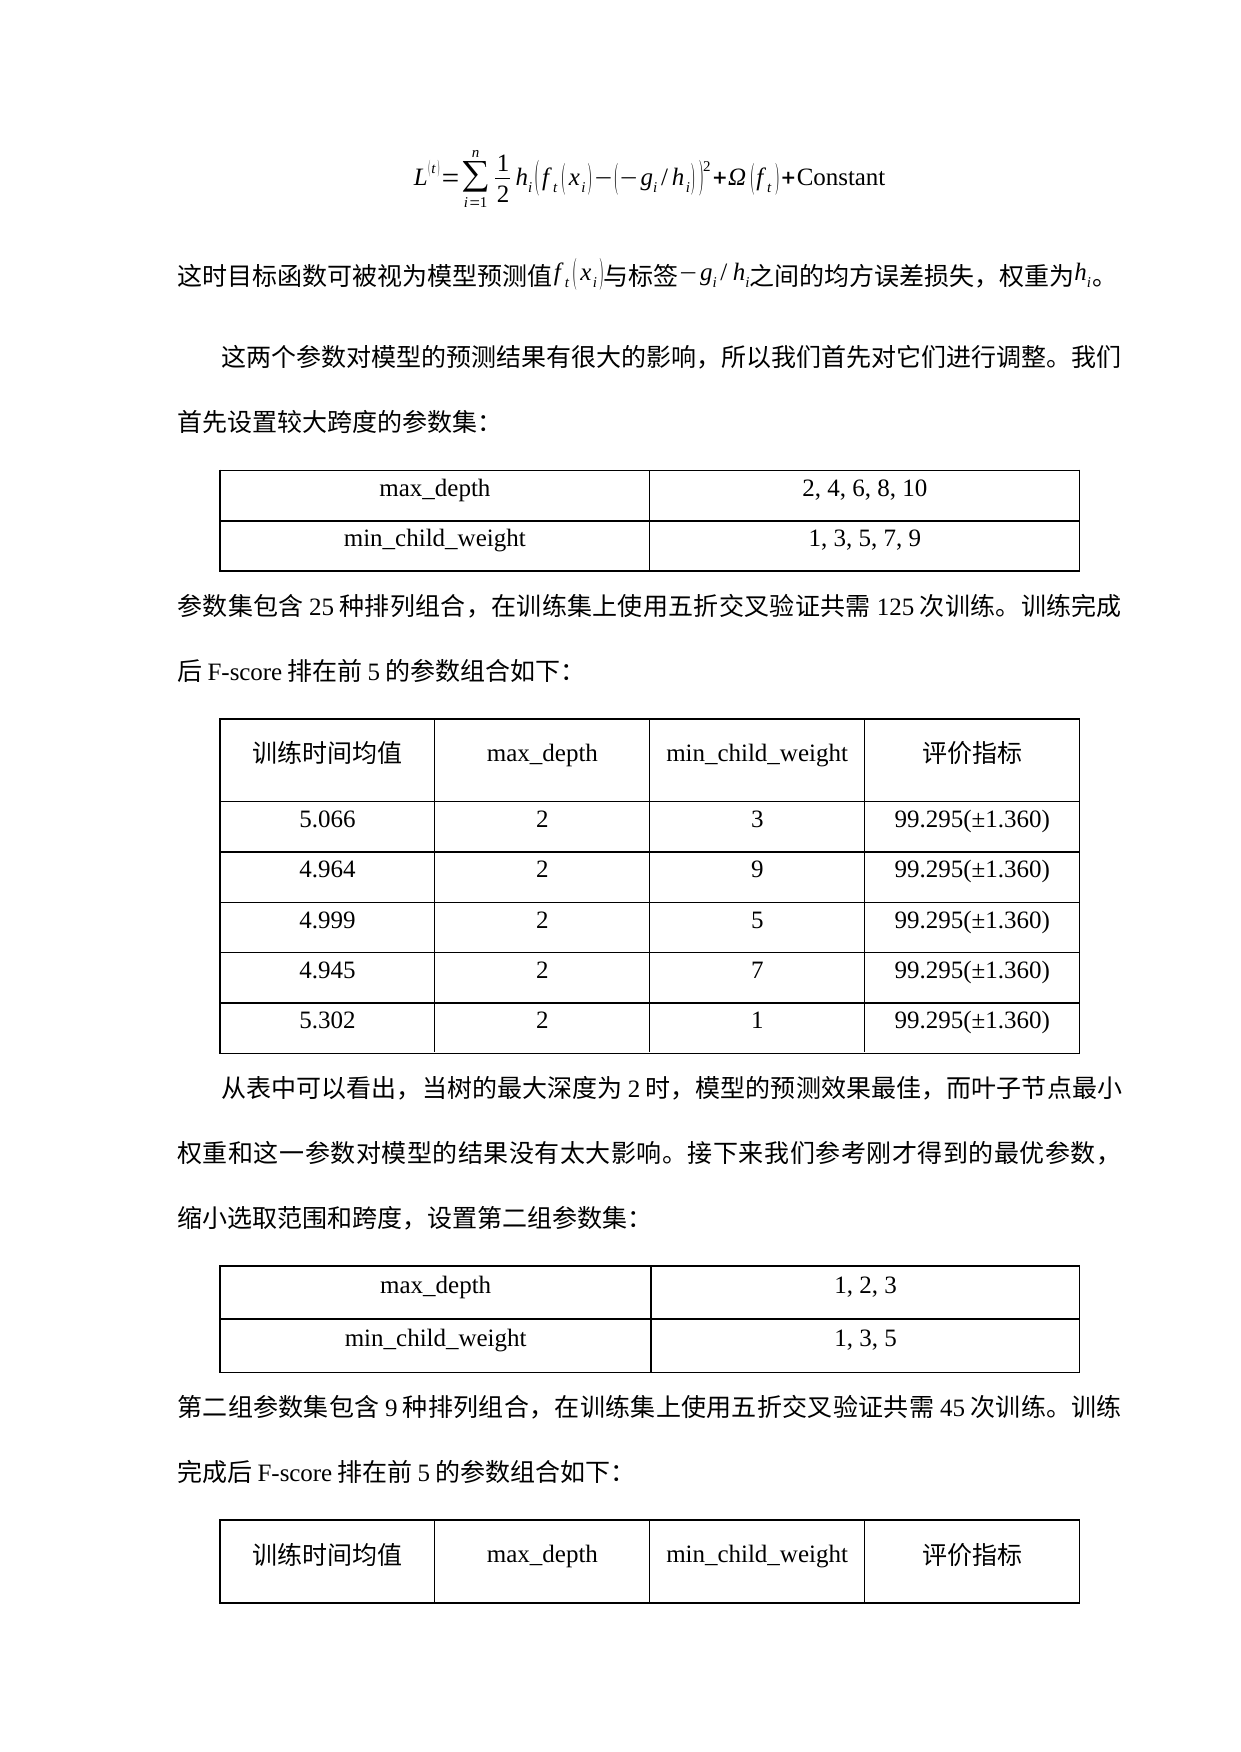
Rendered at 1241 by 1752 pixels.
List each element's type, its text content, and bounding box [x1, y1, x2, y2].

table_header 训练时间均值 [221, 720, 434, 801]
table_cell 99.295(±1.360) [865, 903, 1079, 952]
table_cell 5.302 [221, 1004, 434, 1052]
table_cell 99.295(±1.360) [865, 853, 1079, 901]
table_cell 2 [435, 903, 649, 952]
table_header max_depth [435, 1521, 649, 1602]
text 第二组参数集包含9种排列组合，在训练集上使用五折交叉验证共需45次训练。训练完成后F-score排在前5的参数组合如下： [177, 1373, 1122, 1503]
table_header max_depth [221, 471, 649, 520]
table_header min_child_weight [650, 720, 864, 801]
table_cell 2 [435, 853, 649, 901]
table_header 评价指标 [865, 720, 1079, 801]
table_cell 99.295(±1.360) [865, 953, 1079, 1002]
table_header max_depth [221, 1267, 650, 1318]
table_cell min_child_weight [221, 522, 649, 570]
text 从表中可以看出，当树的最大深度为2时，模型的预测效果最佳，而叶子节点最小权重和这一参数对模型的结果没有太大影响。接下来我们参考刚才得到的最优参数，缩小选取范围和跨度，设置第二组参数集： [177, 1054, 1122, 1249]
table_cell 4.945 [221, 953, 434, 1002]
table_cell 7 [650, 953, 864, 1002]
table_cell 1, 3, 5, 7, 9 [650, 522, 1079, 570]
table_cell 99.295(±1.360) [865, 1004, 1079, 1052]
table_cell 1 [650, 1004, 864, 1052]
table_cell 2 [435, 953, 649, 1002]
table_header 2, 4, 6, 8, 10 [650, 471, 1079, 520]
table_cell min_child_weight [221, 1320, 650, 1371]
table_cell 99.295(±1.360) [865, 802, 1079, 851]
table_header min_child_weight [650, 1521, 864, 1602]
table_cell 5.066 [221, 802, 434, 851]
table_cell 2 [435, 1004, 649, 1052]
table_cell 9 [650, 853, 864, 901]
table_cell 1, 3, 5 [652, 1320, 1079, 1371]
table_header 1, 2, 3 [652, 1267, 1079, 1318]
text 这时目标函数可被视为模型预测值与标签之间的均方误差损失，权重为。 [177, 242, 1122, 307]
text 参数集包含25种排列组合，在训练集上使用五折交叉验证共需125次训练。训练完成后F-score排在前5的参数组合如下： [177, 572, 1122, 702]
table_header max_depth [435, 720, 649, 801]
table_header 评价指标 [865, 1521, 1079, 1602]
table_cell 3 [650, 802, 864, 851]
table_cell 2 [435, 802, 649, 851]
table_header 训练时间均值 [221, 1521, 434, 1602]
table_cell 4.964 [221, 853, 434, 901]
table_cell 4.999 [221, 903, 434, 952]
table_cell 5 [650, 903, 864, 952]
text 这两个参数对模型的预测结果有很大的影响，所以我们首先对它们进行调整。我们首先设置较大跨度的参数集： [177, 323, 1122, 453]
